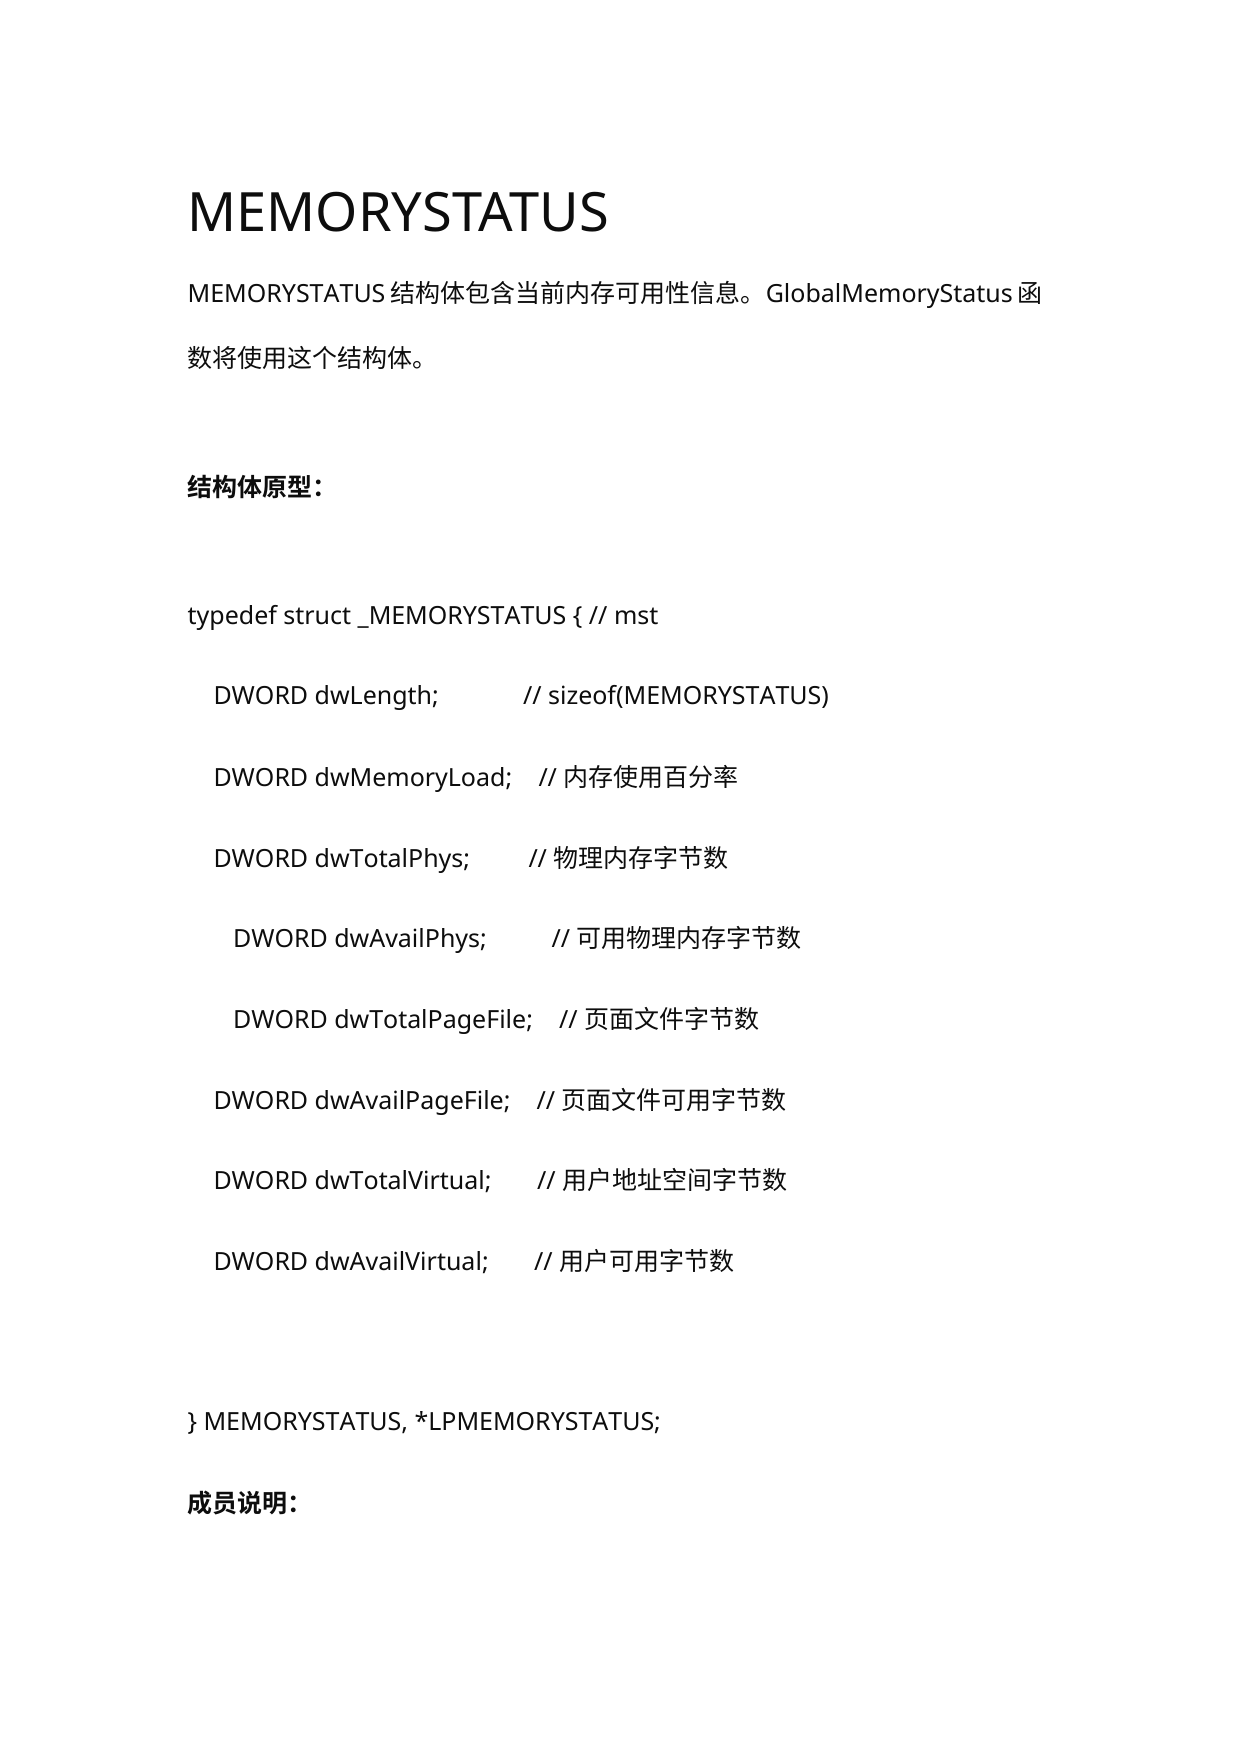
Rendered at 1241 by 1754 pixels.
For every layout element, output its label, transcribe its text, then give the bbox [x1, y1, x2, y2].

text MEMORYSTATUS结构体包含当前内存可用性信息。GlobalMemoryStatus函数将使用这个结构体。 [187, 259, 1053, 389]
text typedef struct _MEMORYSTATUS { // mst [187, 582, 1053, 647]
text DWORD dwAvailPhys; // 可用物理内存字节数 [187, 904, 1053, 969]
text DWORD dwMemoryLoad; // 内存使用百分率 [187, 743, 1053, 808]
text MEMORYSTATUS [187, 162, 1053, 259]
text } MEMORYSTATUS, *LPMEMORYSTATUS; [187, 1388, 1053, 1453]
text DWORD dwAvailPageFile; // 页面文件可用字节数 [187, 1066, 1053, 1131]
text DWORD dwTotalPhys; // 物理内存字节数 [187, 824, 1053, 889]
text DWORD dwLength; // sizeof(MEMORYSTATUS) [187, 663, 1053, 728]
text 结构体原型： [187, 453, 1053, 518]
text DWORD dwAvailVirtual; // 用户可用字节数 [187, 1227, 1053, 1292]
text DWORD dwTotalPageFile; // 页面文件字节数 [187, 985, 1053, 1050]
text 成员说明： [187, 1469, 1053, 1534]
text DWORD dwTotalVirtual; // 用户地址空间字节数 [187, 1146, 1053, 1211]
